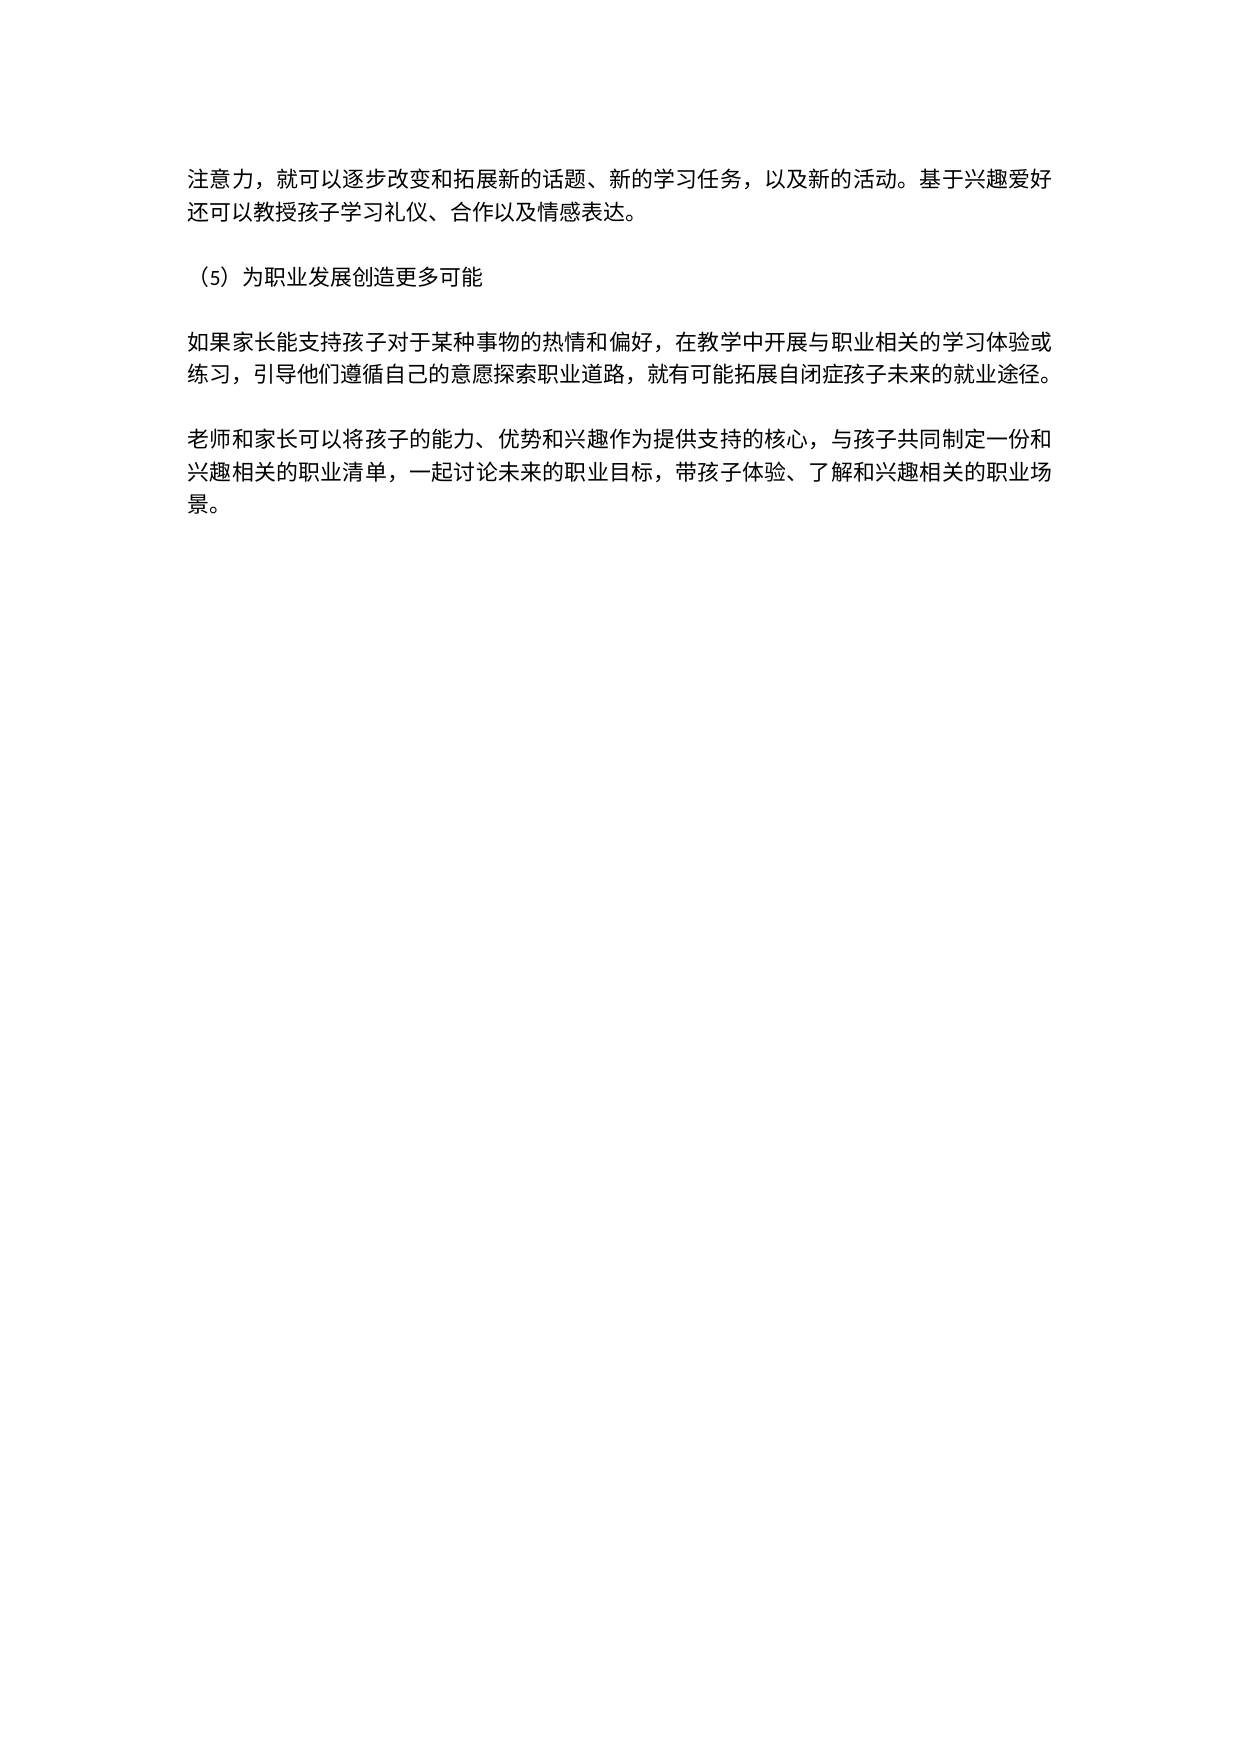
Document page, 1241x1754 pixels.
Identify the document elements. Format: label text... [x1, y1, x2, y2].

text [187, 162, 1053, 227]
text 老师和家长可以将孩子的能力、优势和兴趣作为提供支持的核心，与孩子共同制定一份和兴趣相关的职业清单，一起讨论未来的职业目标，带孩子体验、了解和兴趣相关的职业场景。 [187, 422, 1053, 519]
text （5）为职业发展创造更多可能 [187, 259, 1053, 292]
text 如果家长能支持孩子对于某种事物的热情和偏好，在教学中开展与职业相关的学习体验或练习，引导他们遵循自己的意愿探索职业道路，就有可能拓展自闭症孩子未来的就业途径。 [187, 324, 1053, 389]
